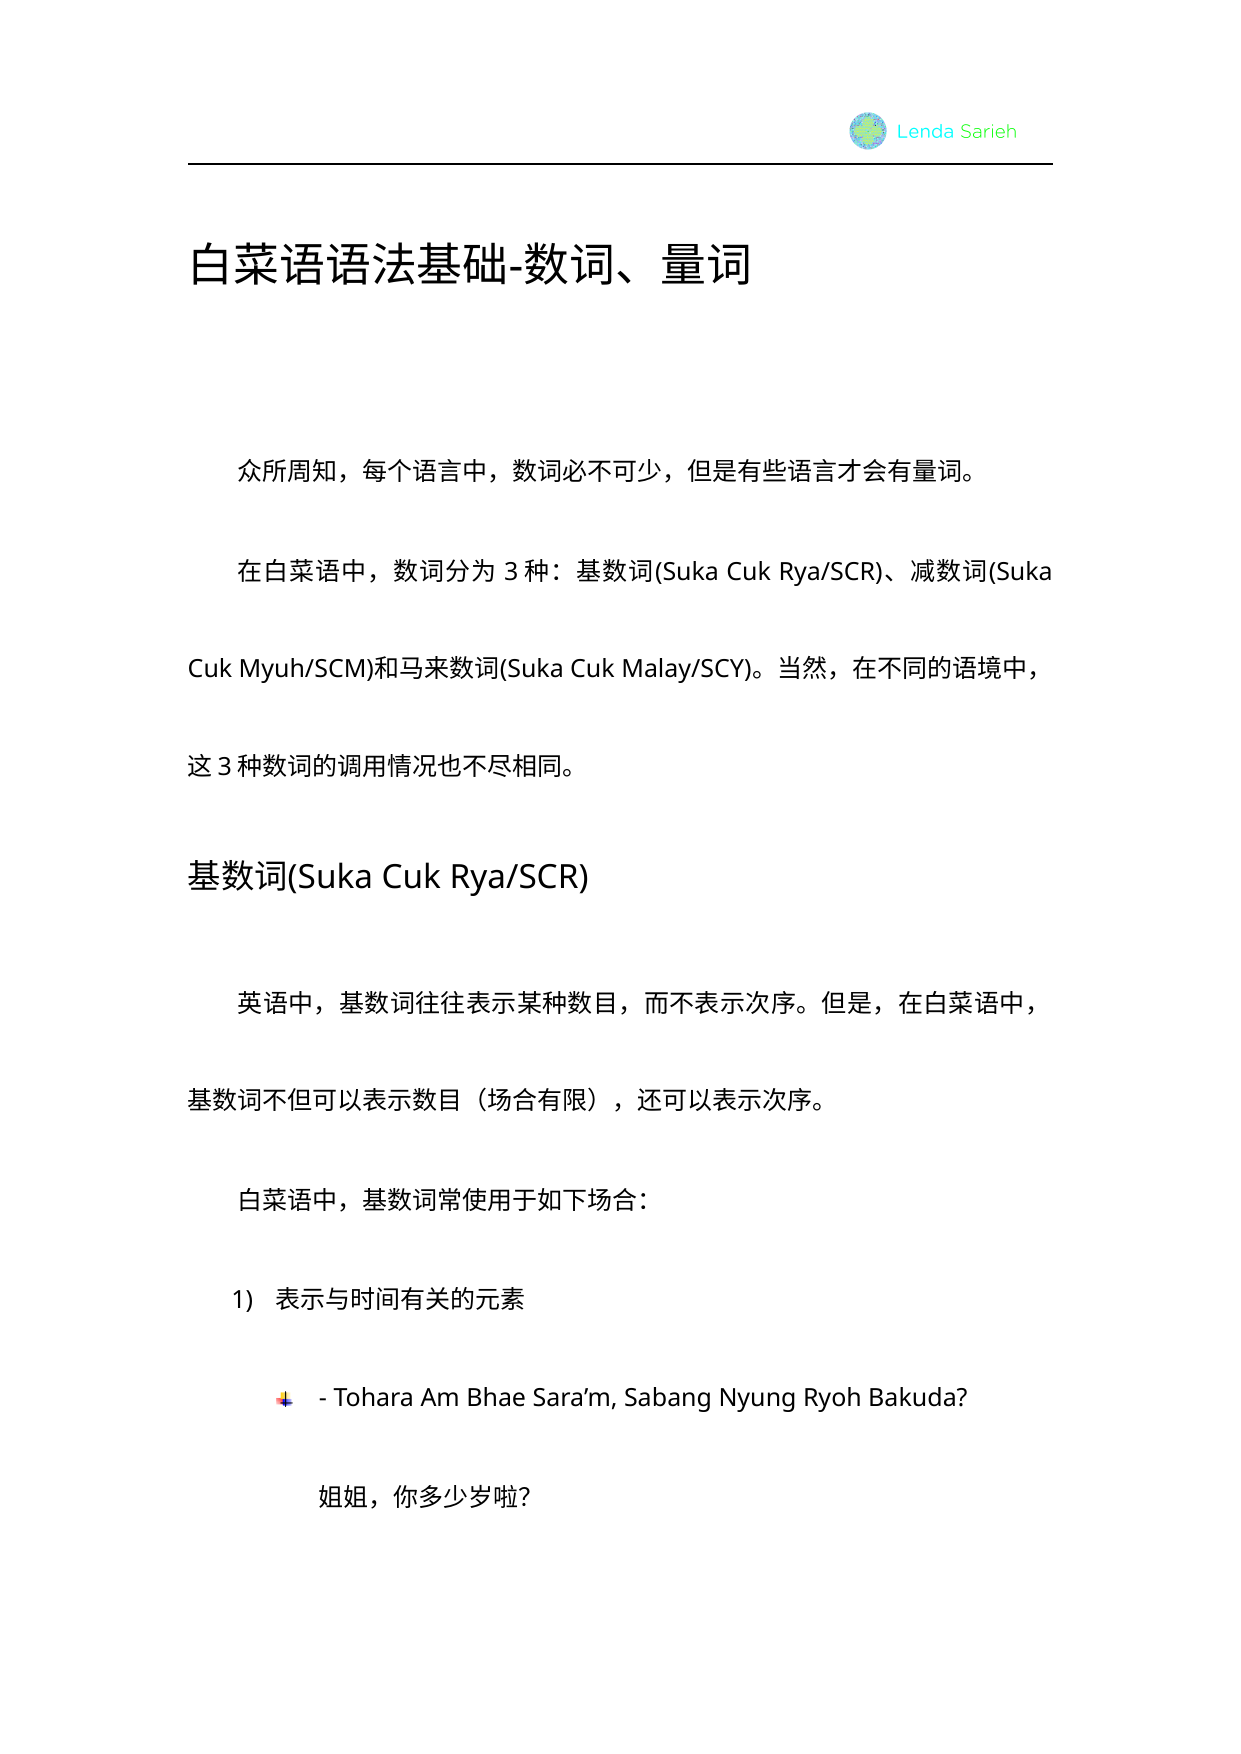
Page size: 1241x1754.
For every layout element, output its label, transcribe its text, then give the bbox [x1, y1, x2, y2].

list 表示与时间有关的元素 [231, 1265, 1053, 1330]
picture [813, 101, 1053, 161]
subtitle 白菜语语法基础-数词、量词 [187, 212, 1053, 310]
text 在白菜语中，数词分为3种：基数词(Suka Cuk Rya/SCR)、减数词(Suka Cuk Myuh/SCM)和马来数词(Suka Cuk Malay/SCY)。当然，在不同的语境中，这3种数词的调用情况也不尽相同。 [187, 537, 1053, 797]
text 众所周知，每个语言中，数词必不可少，但是有些语言才会有量词。 [187, 437, 1053, 502]
text 姐姐，你多少岁啦？ [319, 1463, 1053, 1528]
text 白菜语中，基数词常使用于如下场合： [187, 1166, 1053, 1231]
text 英语中，基数词往往表示某种数目，而不表示次序。但是，在白菜语中，基数词不但可以表示数目（场合有限），还可以表示次序。 [187, 969, 1053, 1131]
list - Tohara Am Bhae Sara’m, Sabang Nyung Ryoh Bakuda? [275, 1364, 1053, 1429]
picture [276, 1390, 293, 1407]
subtitle 基数词(Suka Cuk Rya/SCR) [187, 842, 1053, 907]
